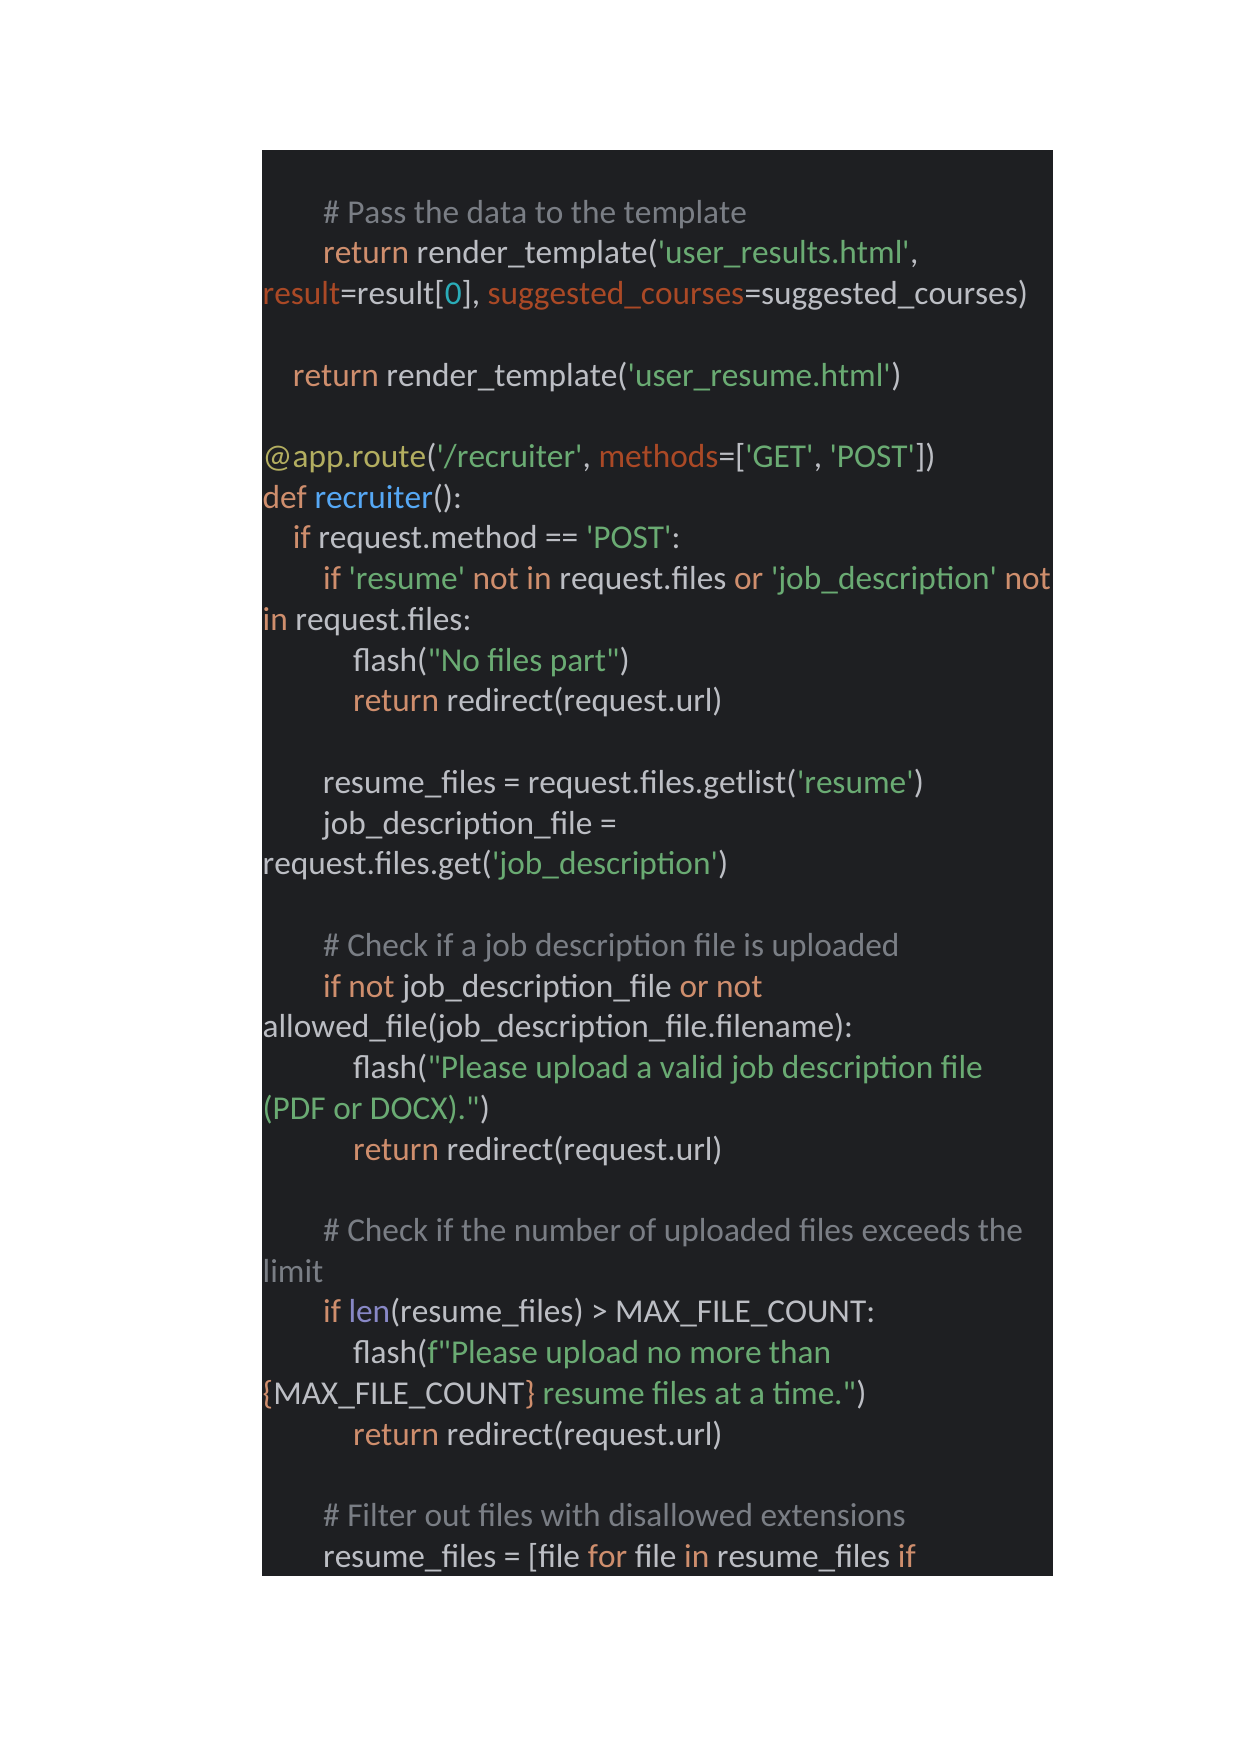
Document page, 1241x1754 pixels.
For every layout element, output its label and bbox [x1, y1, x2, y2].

text [262, 150, 1053, 1576]
